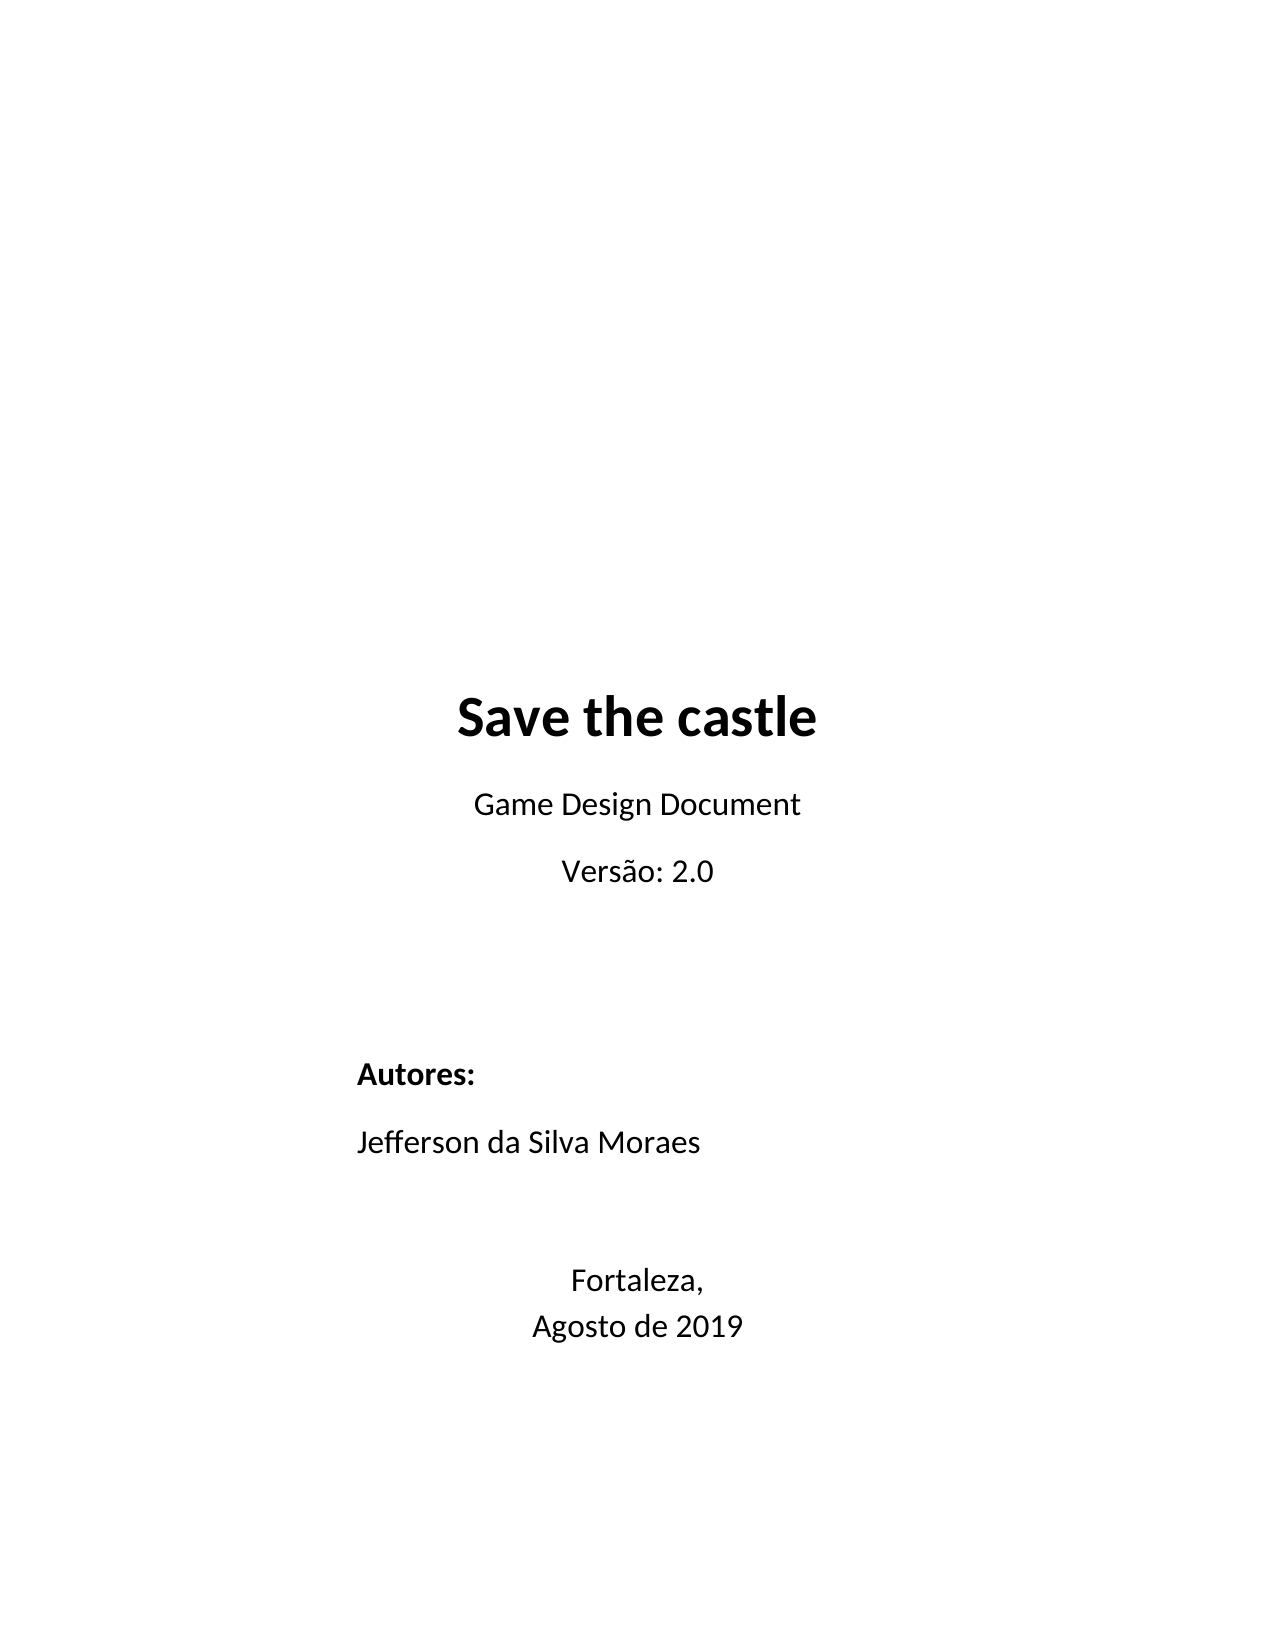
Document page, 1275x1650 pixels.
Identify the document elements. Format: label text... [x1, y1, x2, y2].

text Game Design Document [150, 783, 1125, 824]
text Versão: 2.0 [150, 851, 1125, 891]
text Agosto de 2019 [150, 1305, 1125, 1346]
text Jefferson da Silva Moraes [357, 1121, 1125, 1162]
text Fortaleza, [150, 1259, 1125, 1299]
text Autores: [357, 1053, 1125, 1094]
text Save the castle [150, 680, 1125, 751]
